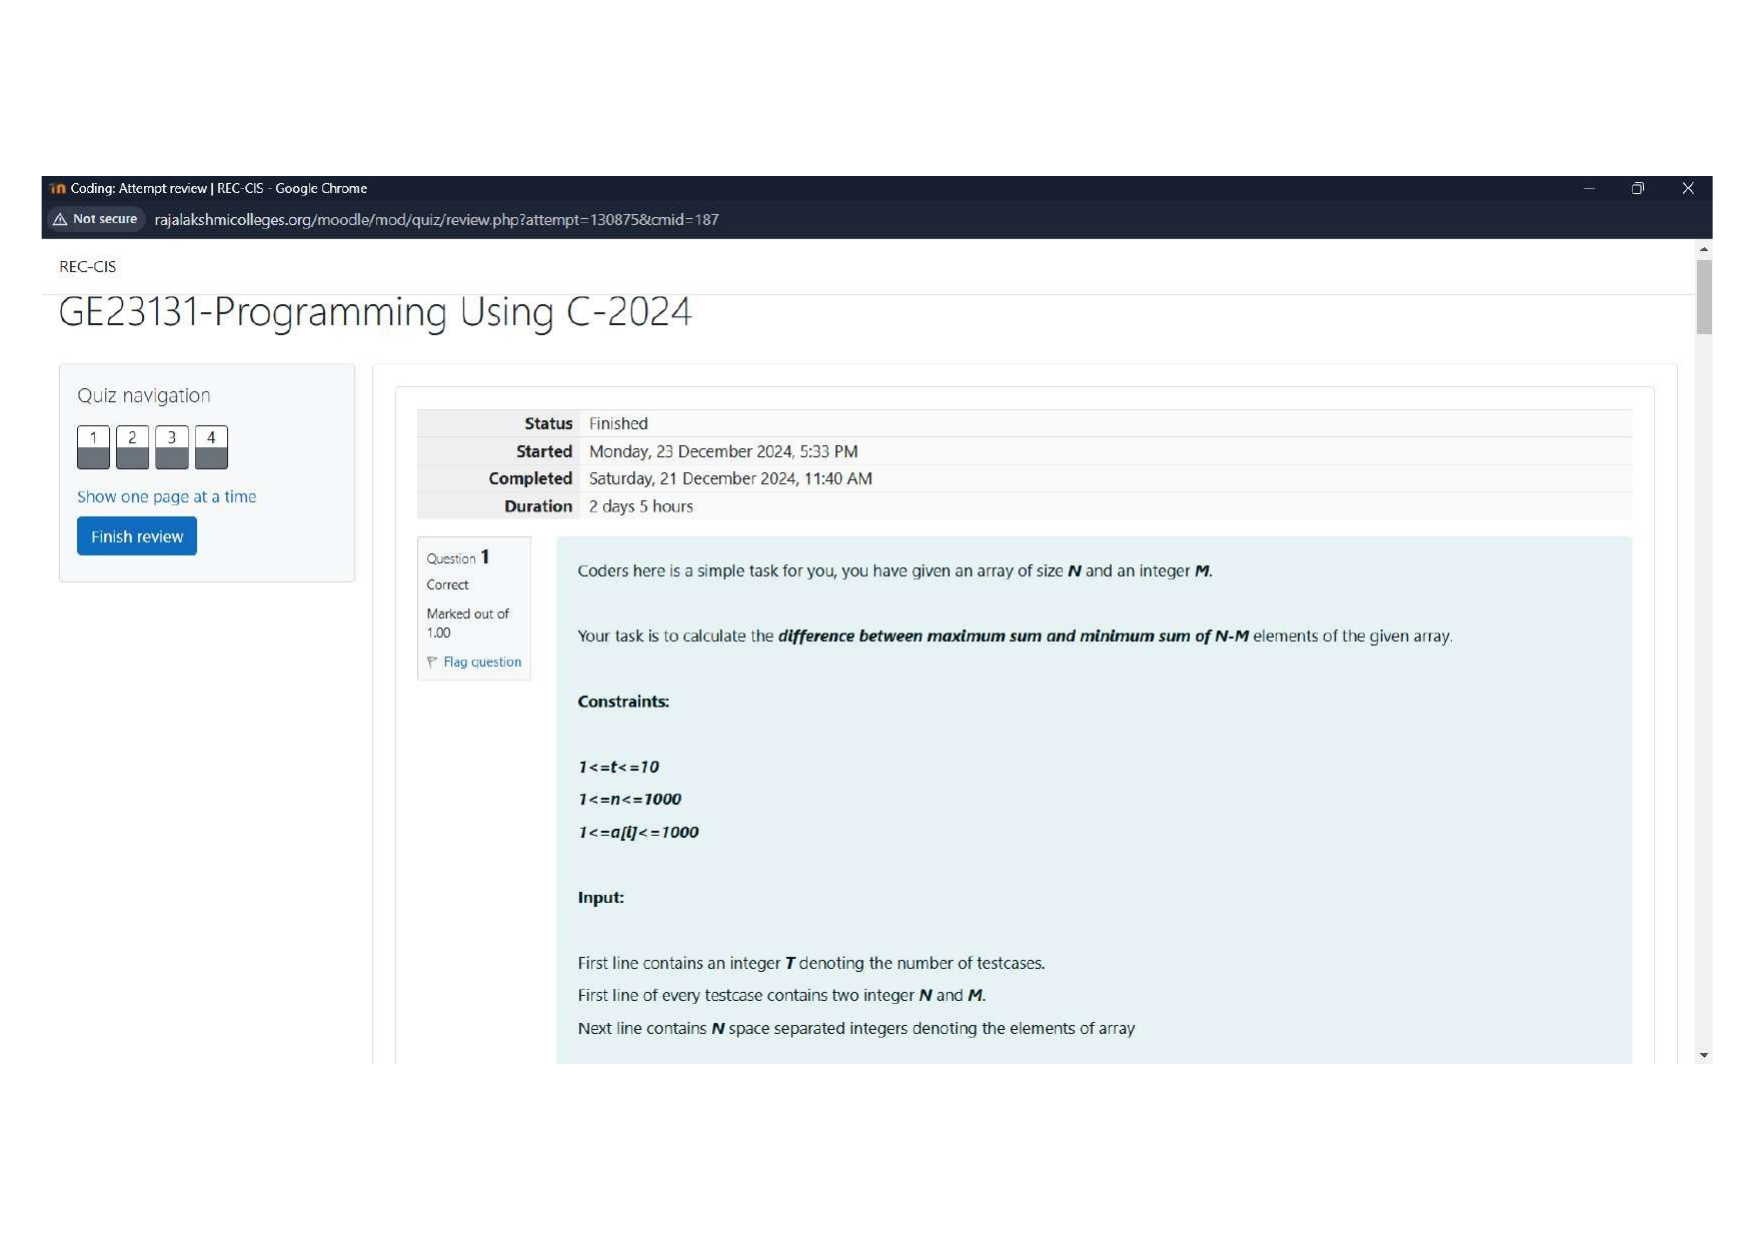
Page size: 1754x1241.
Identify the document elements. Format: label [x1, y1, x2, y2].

picture [41, 176, 1713, 1064]
